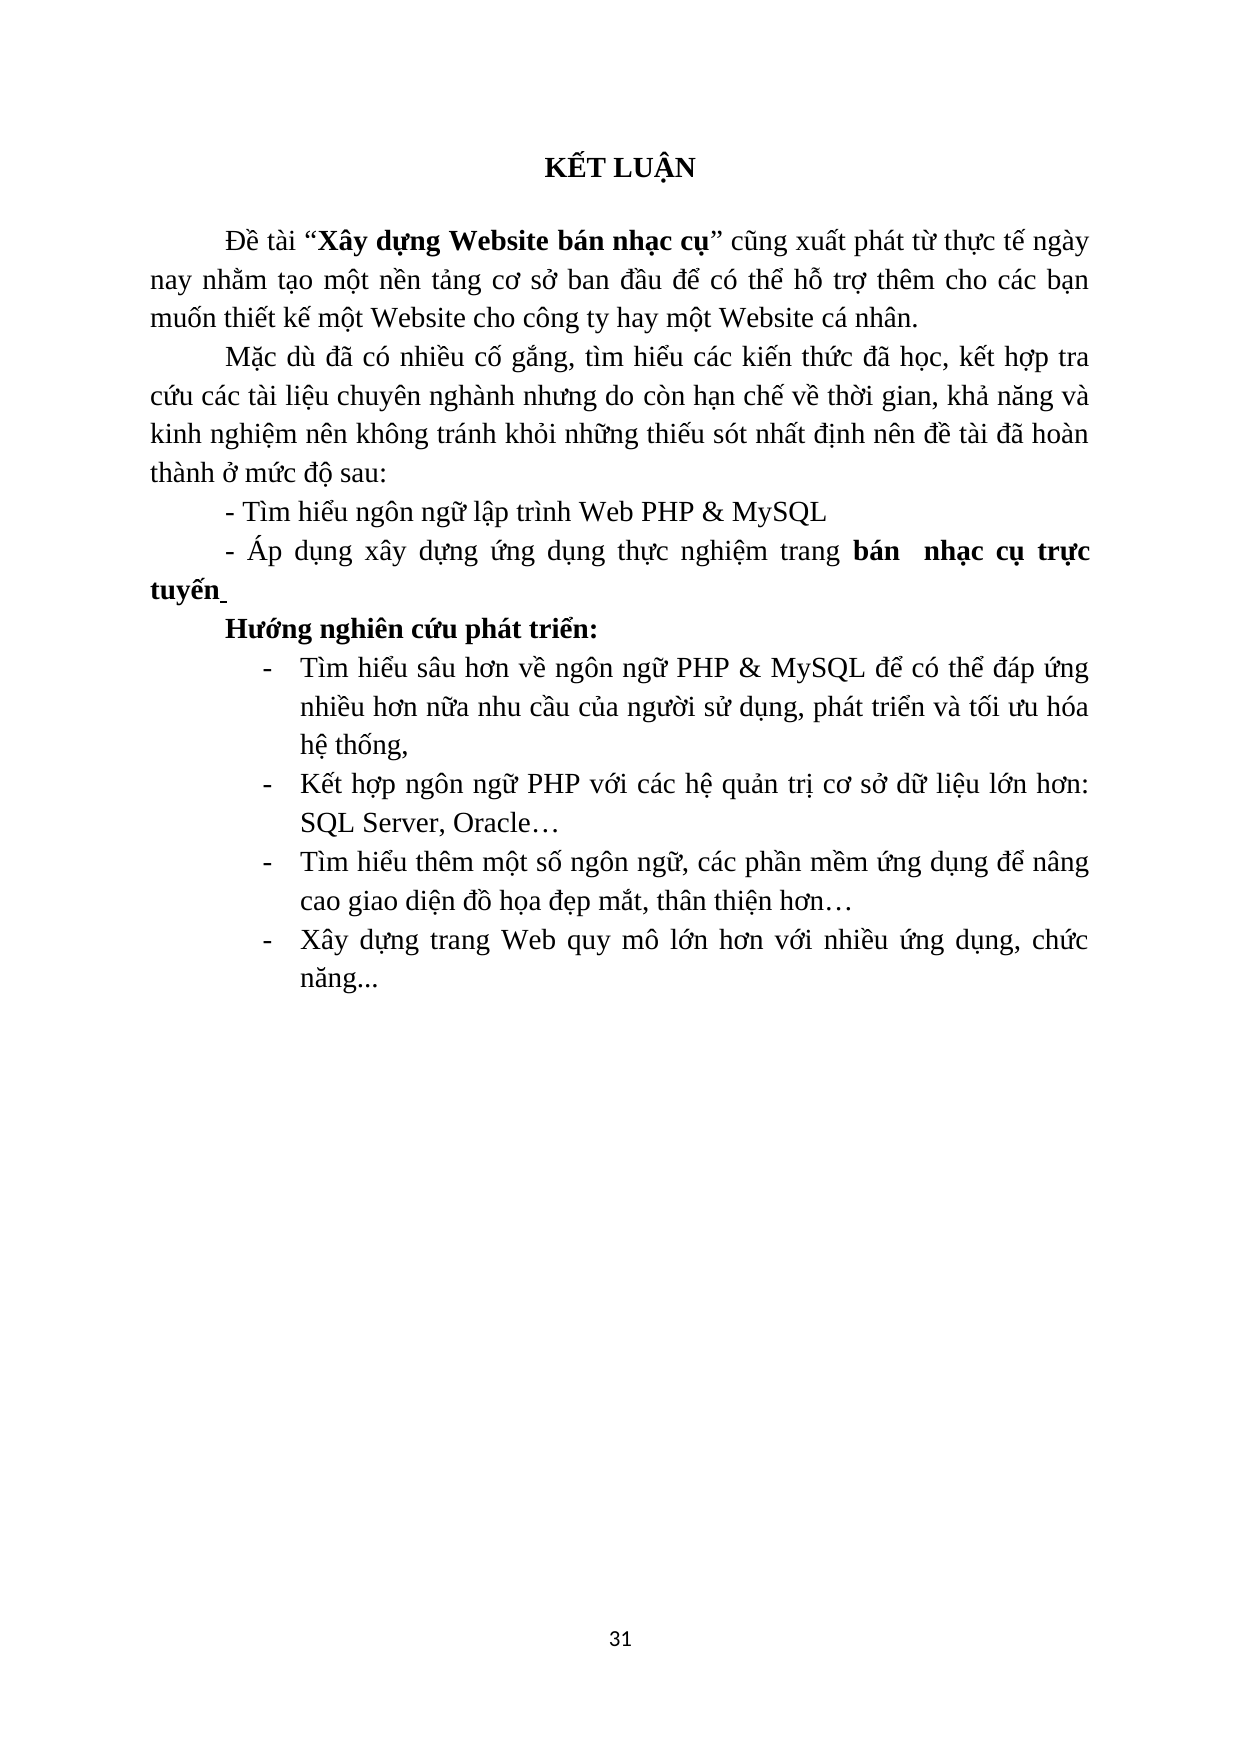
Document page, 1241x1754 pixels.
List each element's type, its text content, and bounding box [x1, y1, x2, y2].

text Mặc dù đã có nhiều cố gắng, tìm hiểu các kiến thức đã học, kết hợp tra cứu các tài liệu chuyên nghành nhưng do còn hạn chế về thời gian, khả năng và kinh nghiệm nên không tránh khỏi những thiếu sót nhất định nên đề tài đã hoàn thành ở mức độ sau: [150, 339, 1090, 489]
text Hướng nghiên cứu phát triển: [150, 611, 1090, 645]
list Xây dựng trang Web quy mô lớn hơn với nhiều ứng dụng, chức năng... [262, 922, 1090, 994]
text Đề tài “Xây dựng Website bán nhạc cụ” cũng xuất phát từ thực tế ngày nay nhằm tạo một nền tảng cơ sở ban đầu để có thể hỗ trợ thêm cho các bạn muốn thiết kế một Website cho công ty hay một Website cá nhân. [150, 223, 1090, 334]
list Tìm hiểu thêm một số ngôn ngữ, các phần mềm ứng dụng để nâng cao giao diện đồ họa đẹp mắt, thân thiện hơn… [262, 844, 1090, 916]
list Kết hợp ngôn ngữ PHP với các hệ quản trị cơ sở dữ liệu lớn hơn: SQL Server, Oracle… [262, 767, 1090, 839]
list Tìm hiểu sâu hơn về ngôn ngữ PHP & MySQL để có thể đáp ứng nhiều hơn nữa nhu cầu của người sử dụng, phát triển và tối ưu hóa hệ thống, [262, 650, 1090, 761]
text - Áp dụng xây dựng ứng dụng thực nghiệm trang bán nhạc cụ trực tuyến [150, 533, 1090, 606]
subtitle KẾT LUẬN [150, 150, 1090, 183]
text - Tìm hiểu ngôn ngữ lập trình Web PHP & MySQL [150, 494, 1090, 528]
